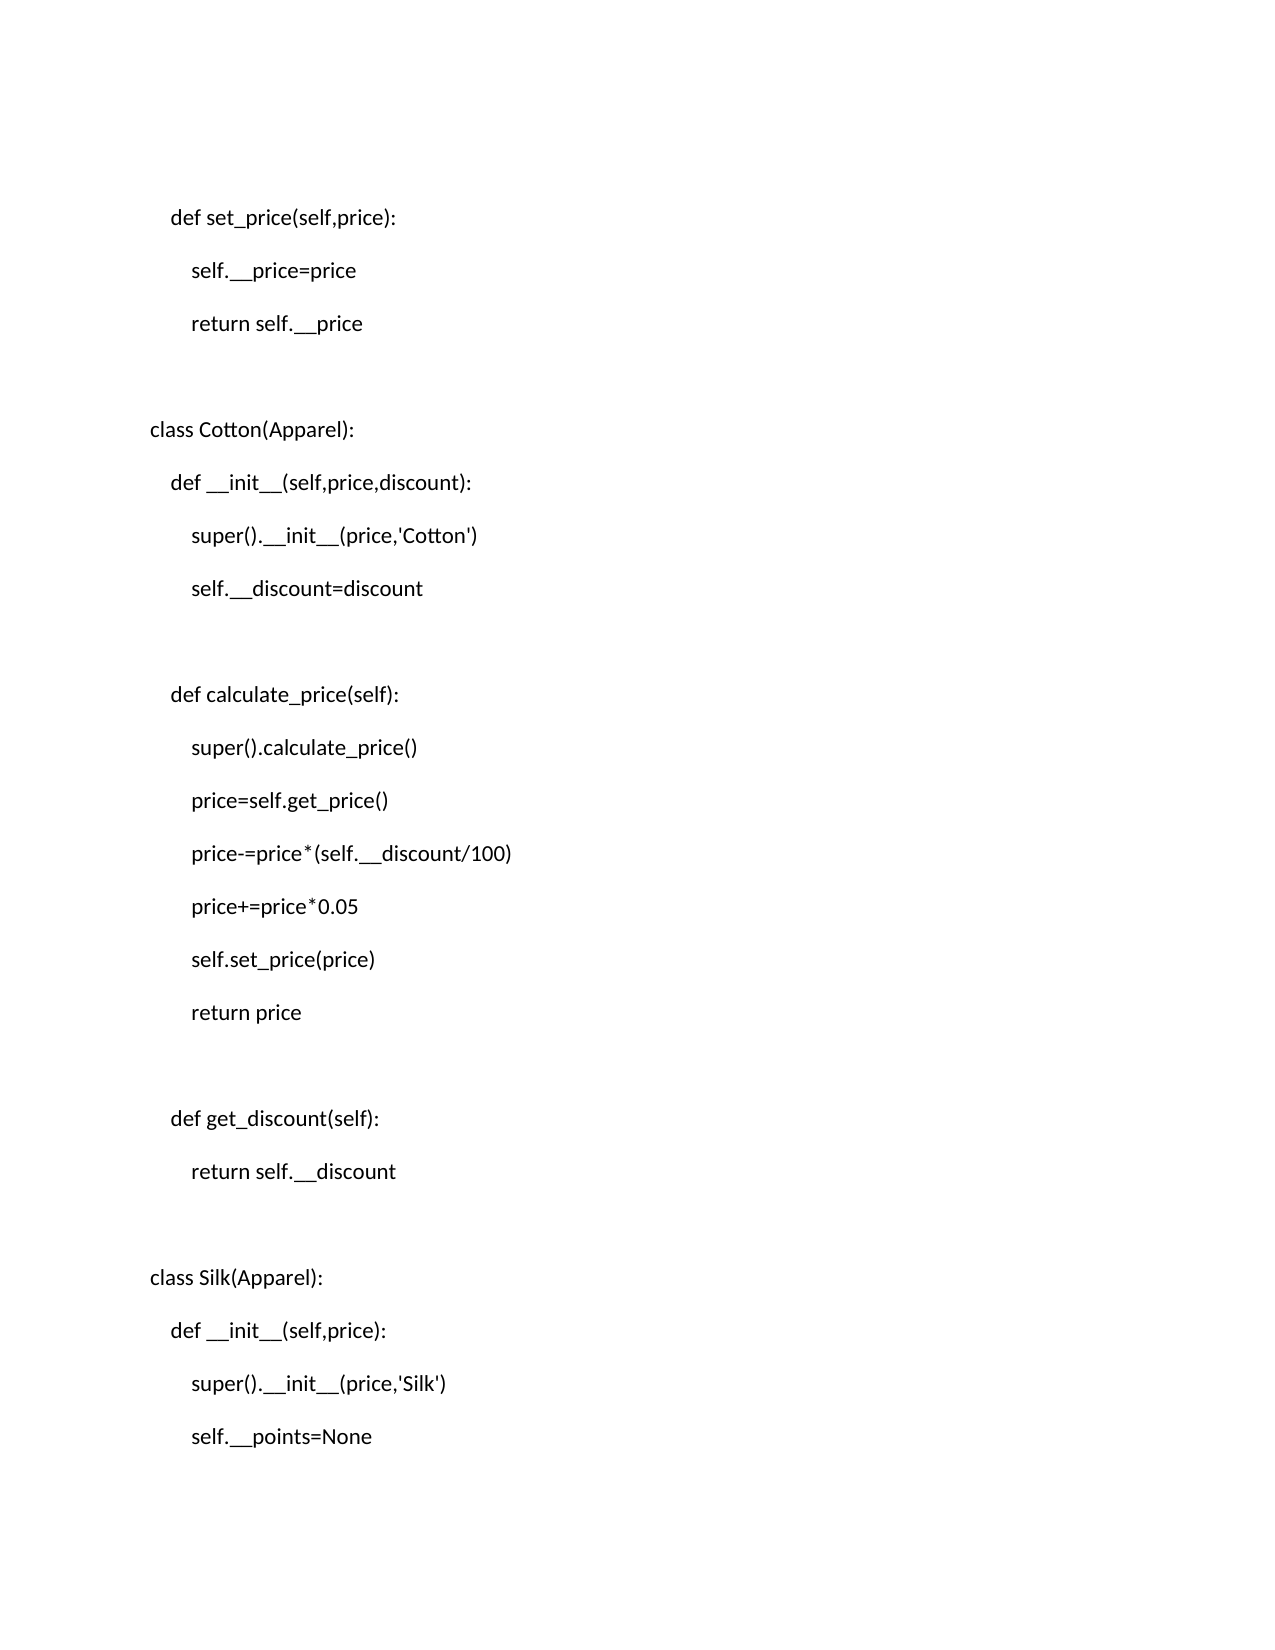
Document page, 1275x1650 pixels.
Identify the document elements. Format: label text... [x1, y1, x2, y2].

text def set_price(self,price): [150, 203, 1125, 231]
text self.__points=None [150, 1422, 1125, 1451]
text self.__price=price [150, 256, 1125, 284]
text class Silk(Apparel): [150, 1263, 1125, 1291]
text return price [150, 998, 1125, 1026]
text price+=price*0.05 [150, 892, 1125, 920]
text super().__init__(price,'Silk') [150, 1369, 1125, 1397]
text def __init__(self,price,discount): [150, 468, 1125, 496]
text price-=price*(self.__discount/100) [150, 839, 1125, 867]
text class Cotton(Apparel): [150, 415, 1125, 443]
text return self.__price [150, 309, 1125, 337]
text def __init__(self,price): [150, 1316, 1125, 1344]
text super().__init__(price,'Cotton') [150, 521, 1125, 549]
text self.set_price(price) [150, 945, 1125, 973]
text price=self.get_price() [150, 786, 1125, 814]
text def calculate_price(self): [150, 680, 1125, 708]
text def get_discount(self): [150, 1104, 1125, 1132]
text super().calculate_price() [150, 733, 1125, 761]
text return self.__discount [150, 1157, 1125, 1185]
text self.__discount=discount [150, 574, 1125, 602]
